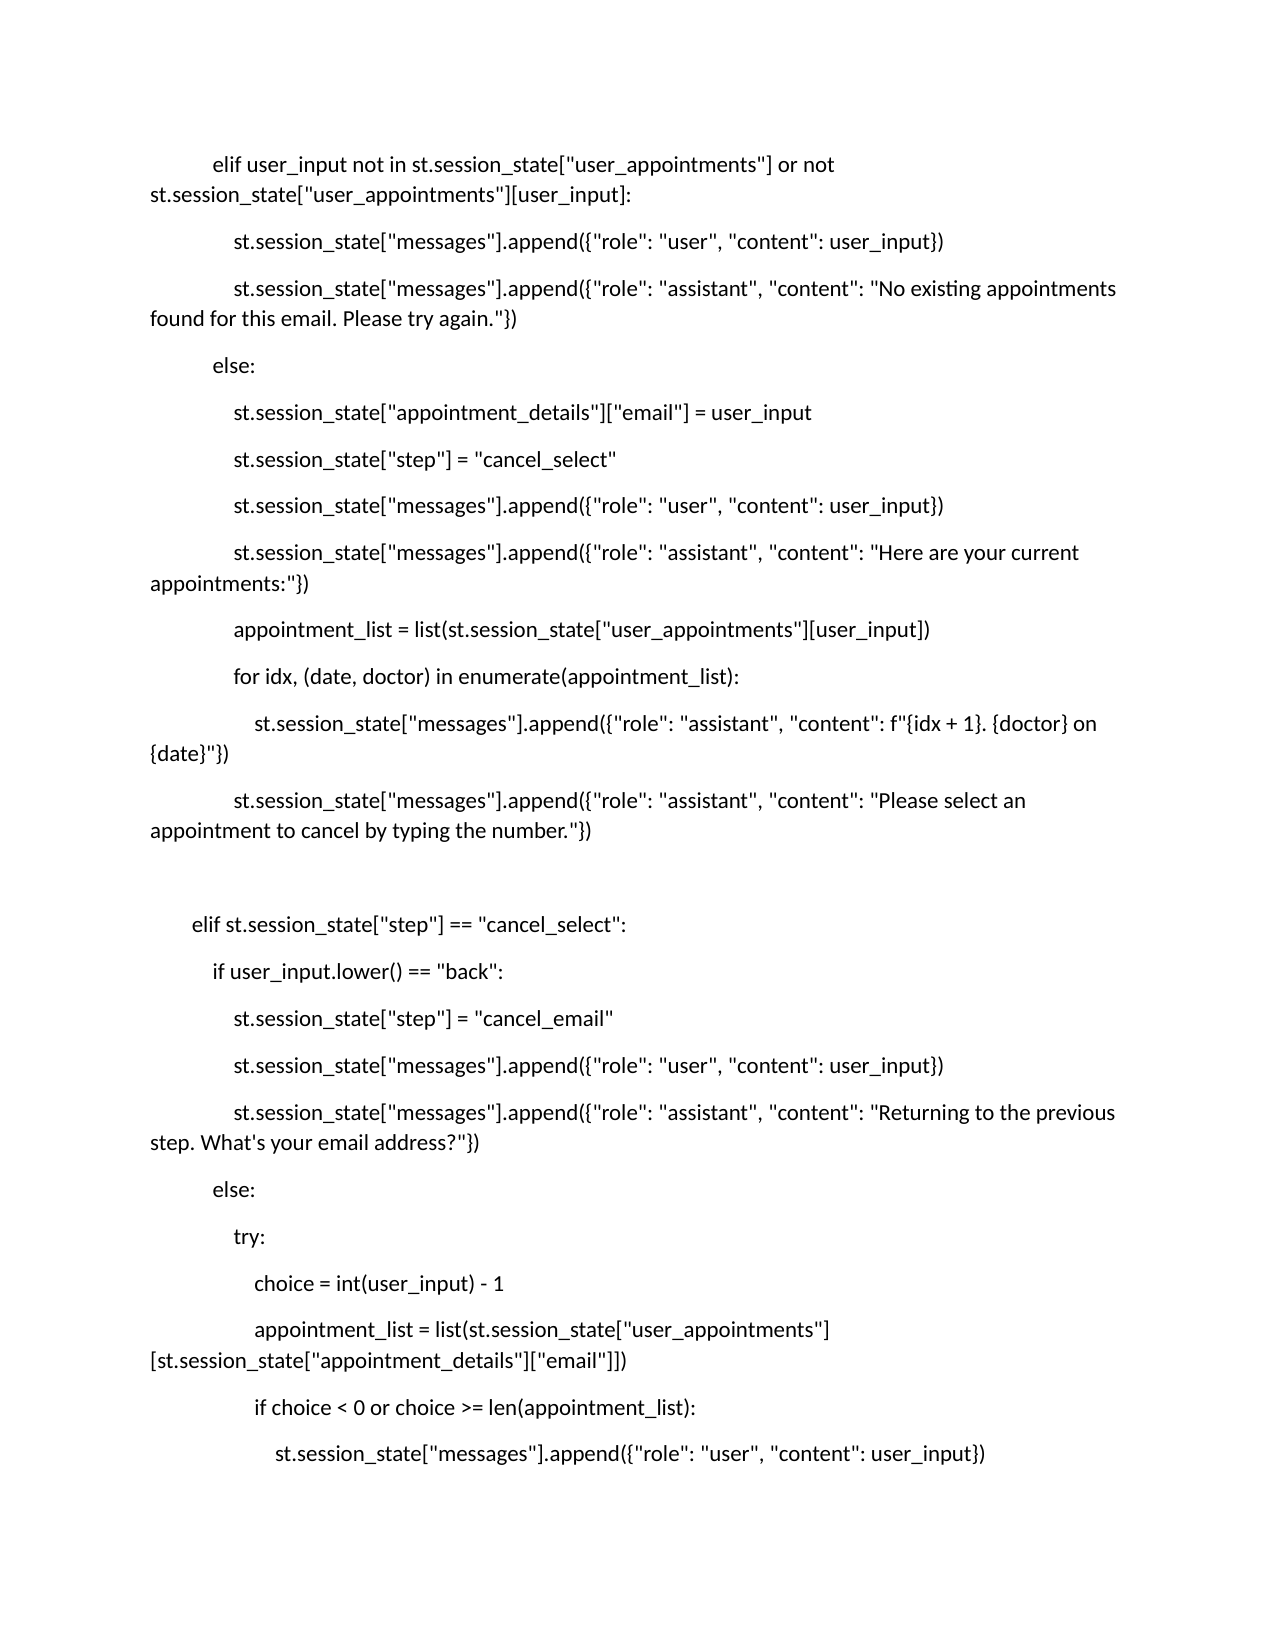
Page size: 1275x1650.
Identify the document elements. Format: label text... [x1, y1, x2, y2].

text st.session_state["messages"].append({"role": "assistant", "content": "Please select an appointment to cancel by typing the number."}) [150, 786, 1125, 845]
text st.session_state["messages"].append({"role": "user", "content": user_input}) [150, 492, 1125, 520]
text st.session_state["messages"].append({"role": "assistant", "content": "Here are your current appointments:"}) [150, 538, 1125, 597]
text else: [150, 351, 1125, 379]
text st.session_state["step"] = "cancel_email" [150, 1004, 1125, 1032]
text appointment_list = list(st.session_state["user_appointments"][st.session_state["appointment_details"]["email"]]) [150, 1316, 1125, 1374]
text try: [150, 1222, 1125, 1250]
text st.session_state["step"] = "cancel_select" [150, 445, 1125, 473]
text elif user_input not in st.session_state["user_appointments"] or not st.session_state["user_appointments"][user_input]: [150, 150, 1125, 208]
text for idx, (date, doctor) in enumerate(appointment_list): [150, 662, 1125, 691]
text st.session_state["messages"].append({"role": "user", "content": user_input}) [150, 227, 1125, 255]
text if user_input.lower() == "back": [150, 957, 1125, 985]
text st.session_state["messages"].append({"role": "assistant", "content": f"{idx + 1}. {doctor} on {date}"}) [150, 709, 1125, 768]
text st.session_state["appointment_details"]["email"] = user_input [150, 398, 1125, 426]
text if choice < 0 or choice >= len(appointment_list): [150, 1393, 1125, 1421]
text choice = int(user_input) - 1 [150, 1269, 1125, 1297]
text st.session_state["messages"].append({"role": "user", "content": user_input}) [150, 1051, 1125, 1079]
text st.session_state["messages"].append({"role": "assistant", "content": "Returning to the previous step. What's your email address?"}) [150, 1098, 1125, 1156]
text st.session_state["messages"].append({"role": "assistant", "content": "No existing appointments found for this email. Please try again."}) [150, 274, 1125, 332]
text st.session_state["messages"].append({"role": "user", "content": user_input}) [150, 1439, 1125, 1468]
text elif st.session_state["step"] == "cancel_select": [150, 910, 1125, 938]
text else: [150, 1175, 1125, 1203]
text appointment_list = list(st.session_state["user_appointments"][user_input]) [150, 616, 1125, 644]
